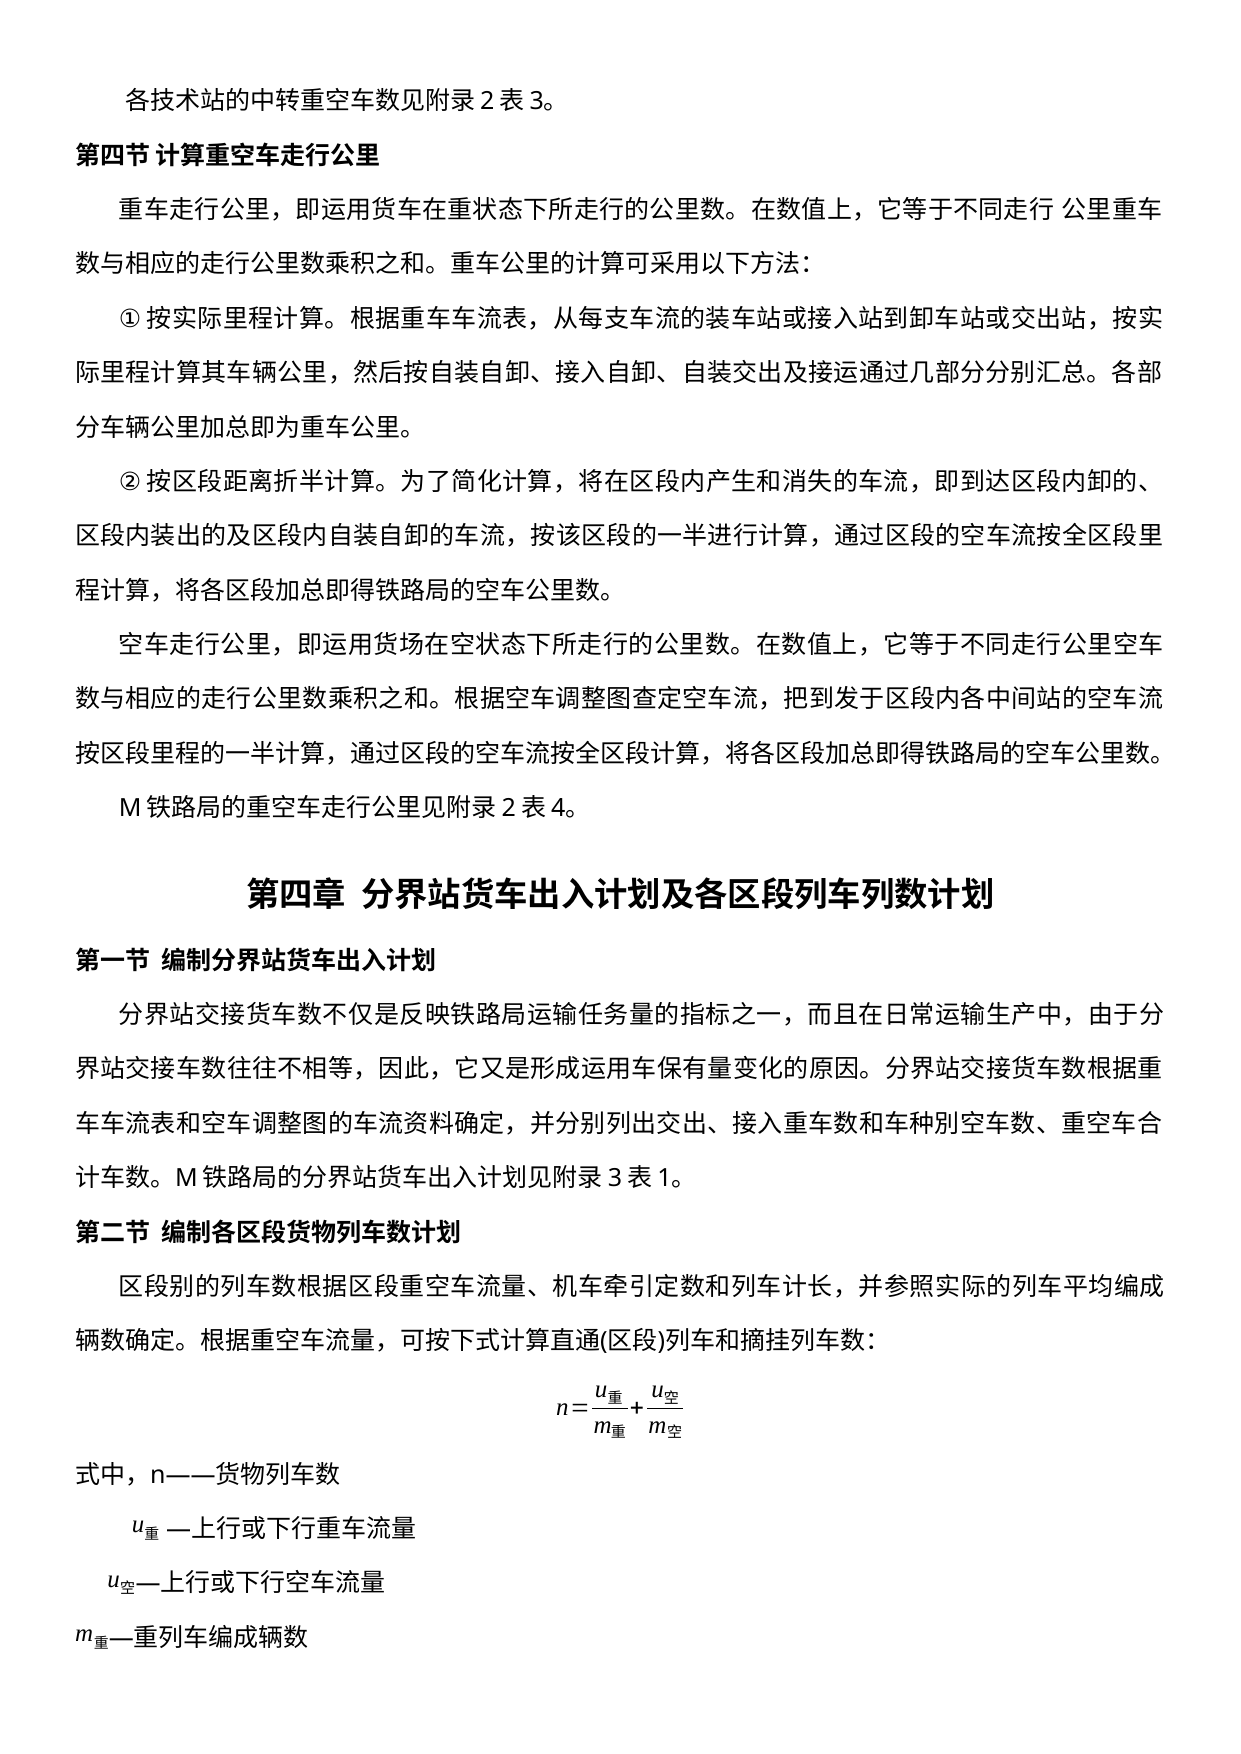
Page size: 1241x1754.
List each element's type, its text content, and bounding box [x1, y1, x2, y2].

text 第四节 计算重空车走行公里 [75, 135, 1165, 171]
text ①按实际里程计算。根据重车车流表，从每支车流的装车站或接入站到卸车站或交出站，按实际里程计算其车辆公里，然后按自装自卸、接入自卸、自装交出及接运通过几部分分别汇总。各部分车辆公里加总即为重车公里。 [75, 298, 1165, 443]
text 各技术站的中转重空车数见附录2表3。 [75, 81, 1165, 117]
text 分界站交接货车数不仅是反映铁路局运输任务量的指标之一，而且在日常运输生产中，由于分界站交接车数往往不相等，因此，它又是形成运用车保有量变化的原因。分界站交接货车数根据重车车流表和空车调整图的车流资料确定，并分别列出交出、接入重车数和车种別空车数、重空车合计车数。M铁路局的分界站货车出入计划见附录3表1。 [75, 994, 1165, 1194]
text 重车走行公里，即运用货车在重状态下所走行的公里数。在数值上，它等于不同走行 公里重车数与相应的走行公里数乘积之和。重车公里的计算可采用以下方法： [75, 189, 1165, 280]
text 第二节 编制各区段货物列车数计划 [75, 1212, 1165, 1248]
text M铁路局的重空车走行公里见附录2表4。 [75, 788, 1165, 824]
text —上行或下行重车流量 [75, 1508, 1165, 1545]
text —重列车编成辆数 [75, 1617, 1165, 1654]
text ②按区段距离折半计算。为了简化计算，将在区段内产生和消失的车流，即到达区段内卸的、区段内装出的及区段内自装自卸的车流，按该区段的一半进行计算，通过区段的空车流按全区段里程计算，将各区段加总即得铁路局的空车公里数。 [75, 461, 1165, 606]
text 式中，n——货物列车数 [75, 1454, 1165, 1490]
text —上行或下行空车流量 [75, 1563, 1165, 1599]
text 第一节 编制分界站货车出入计划 [75, 940, 1165, 976]
text 区段别的列车数根据区段重空车流量、机车牵引定数和列车计长，并参照实际的列车平均编成辆数确定。根据重空车流量，可按下式计算直通(区段)列车和摘挂列车数： [75, 1266, 1165, 1357]
text 第四章 分界站货车出入计划及各区段列车列数计划 [75, 868, 1165, 916]
text 空车走行公里，即运用货场在空状态下所走行的公里数。在数值上，它等于不同走行公里空车数与相应的走行公里数乘积之和。根据空车调整图查定空车流，把到发于区段内各中间站的空车流按区段里程的一半计算，通过区段的空车流按全区段计算，将各区段加总即得铁路局的空车公里数。 [75, 624, 1165, 769]
